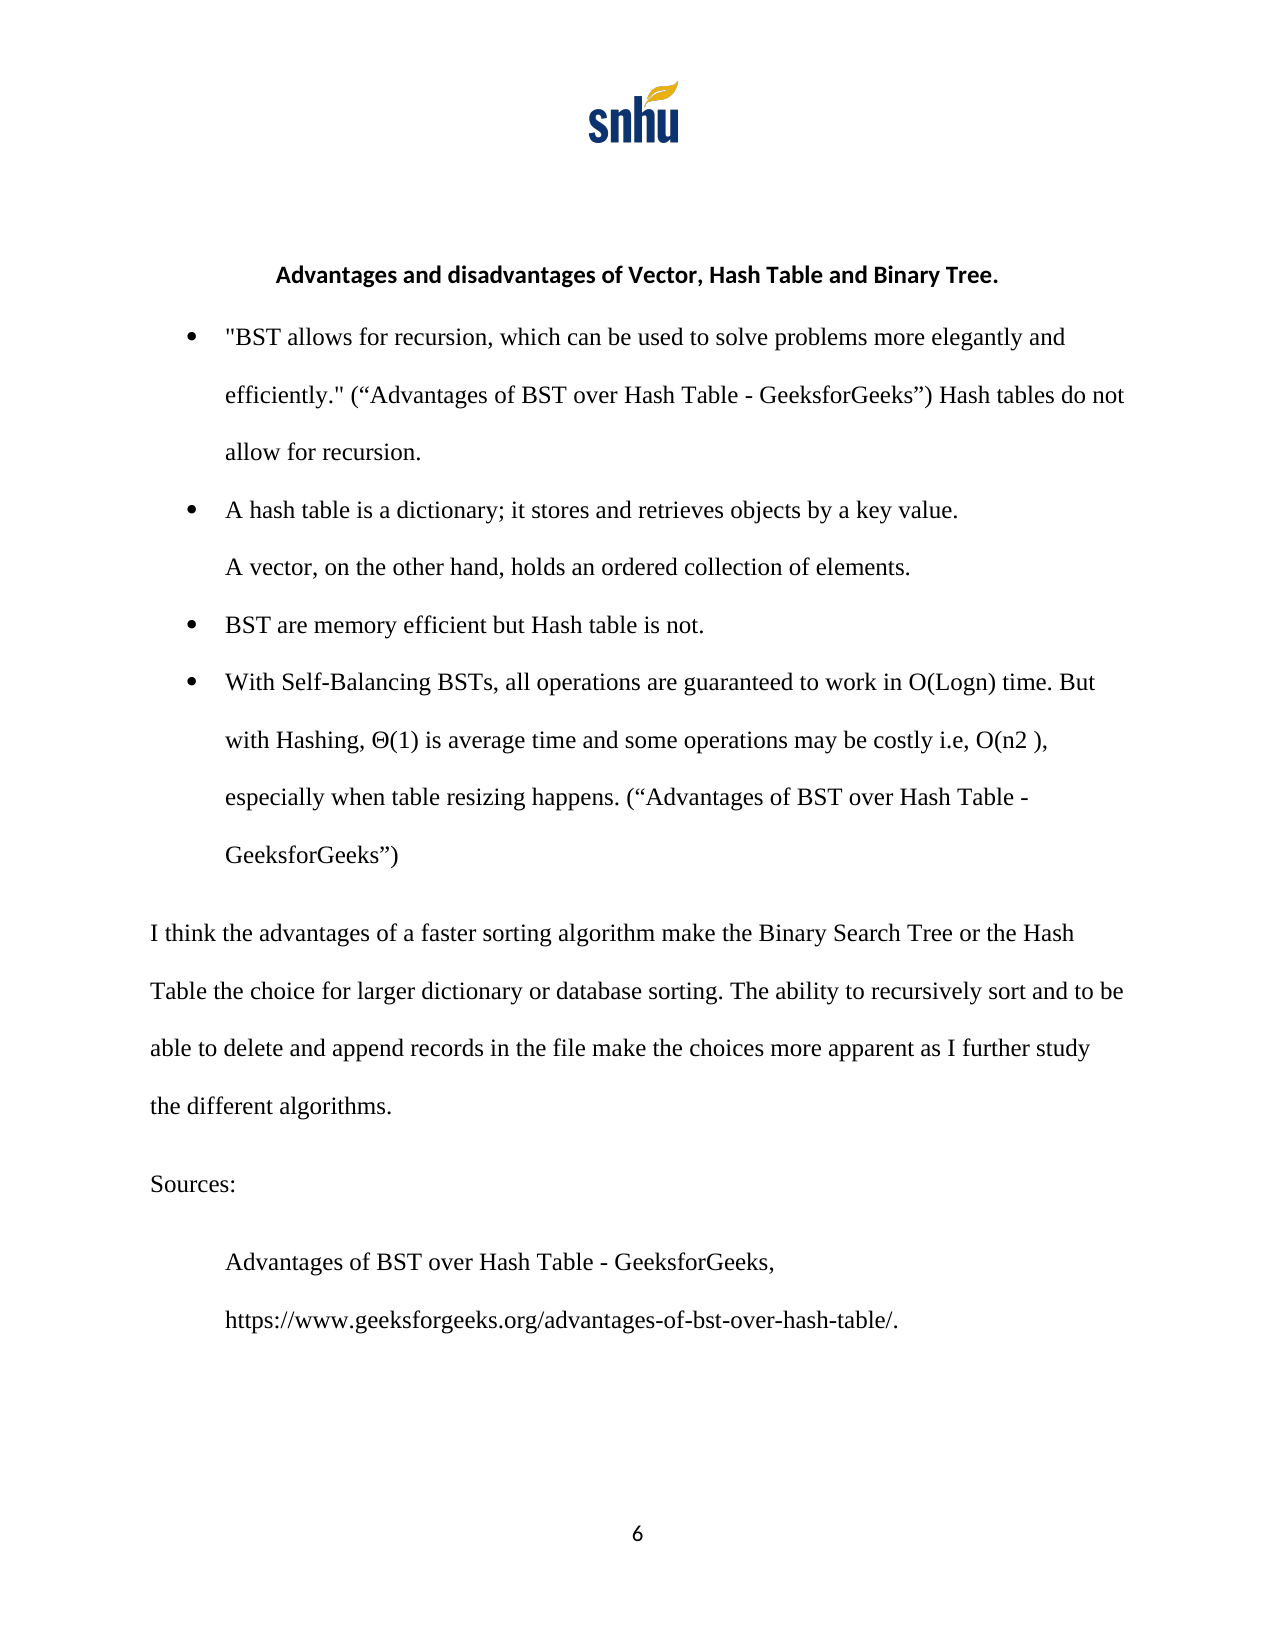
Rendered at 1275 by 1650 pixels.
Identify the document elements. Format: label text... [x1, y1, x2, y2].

list BST are memory efficient but Hash table is not. [187, 610, 1125, 639]
list With Self-Balancing BSTs, all operations are guaranteed to work in O(Logn) time. But with Hashing, Θ(1) is average time and some operations may be costly i.e, O(n2 ), especially when table resizing happens. (“Advantages of BST over Hash Table - GeeksforGeeks”) [187, 667, 1125, 869]
text Advantages of BST over Hash Table - GeeksforGeeks, https://www.geeksforgeeks.org/advantages-of-bst-over-hash-table/. [225, 1247, 1125, 1334]
text I think the advantages of a faster sorting algorithm make the Binary Search Tree or the Hash Table the choice for larger dictionary or database sorting. The ability to recursively sort and to be able to delete and append records in the file make the choices more apparent as I further study the different algorithms. [150, 918, 1125, 1119]
subtitle Advantages and disadvantages of Vector, Hash Table and Binary Tree. [150, 259, 1125, 289]
list "BST allows for recursion, which can be used to solve problems more elegantly and efficiently." (“Advantages of BST over Hash Table - GeeksforGeeks”) Hash tables do not allow for recursion. [187, 322, 1125, 466]
list A hash table is a dictionary; it stores and retrieves objects by a key value. A vector, on the other hand, holds an ordered collection of elements. [187, 495, 1125, 581]
text Sources: [150, 1169, 1125, 1198]
picture [568, 75, 707, 152]
